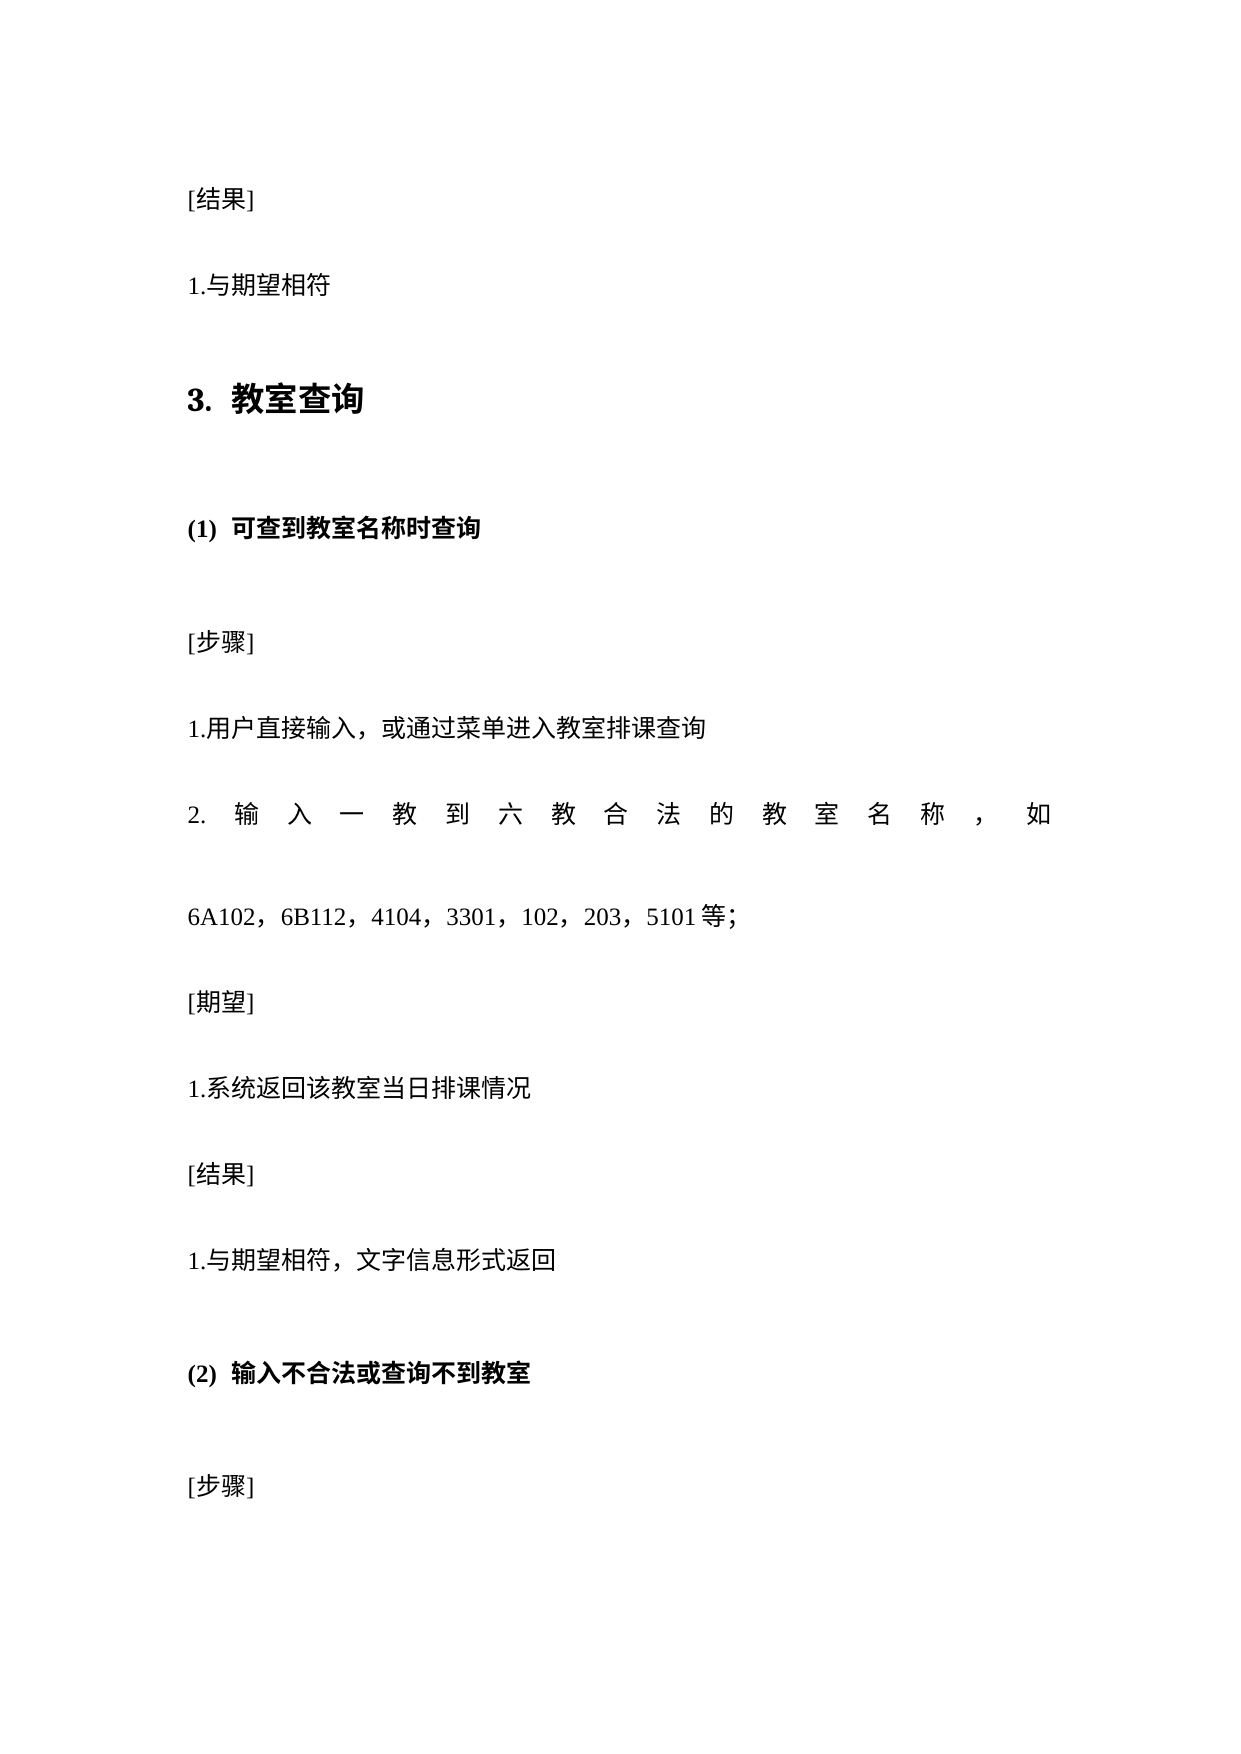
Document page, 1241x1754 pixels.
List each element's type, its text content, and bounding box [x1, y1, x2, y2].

text [结果] [187, 164, 1053, 232]
text 1.与期望相符，文字信息形式返回 [187, 1224, 1053, 1292]
subtitle 输入不合法或查询不到教室 [187, 1337, 1053, 1405]
text 2.输入一教到六教合法的教室名称，如6A102，6B112，4104，3301，102，203，5101等； [187, 778, 1053, 948]
text [结果] [187, 1138, 1053, 1206]
subtitle 可查到教室名称时查询 [187, 493, 1053, 561]
text [期望] [187, 966, 1053, 1034]
text 1.用户直接输入，或通过菜单进入教室排课查询 [187, 692, 1053, 760]
text [步骤] [187, 1451, 1053, 1518]
text 1.系统返回该教室当日排课情况 [187, 1052, 1053, 1120]
subtitle 教室查询 [187, 363, 1053, 431]
text [步骤] [187, 606, 1053, 674]
text 1.与期望相符 [187, 250, 1053, 318]
